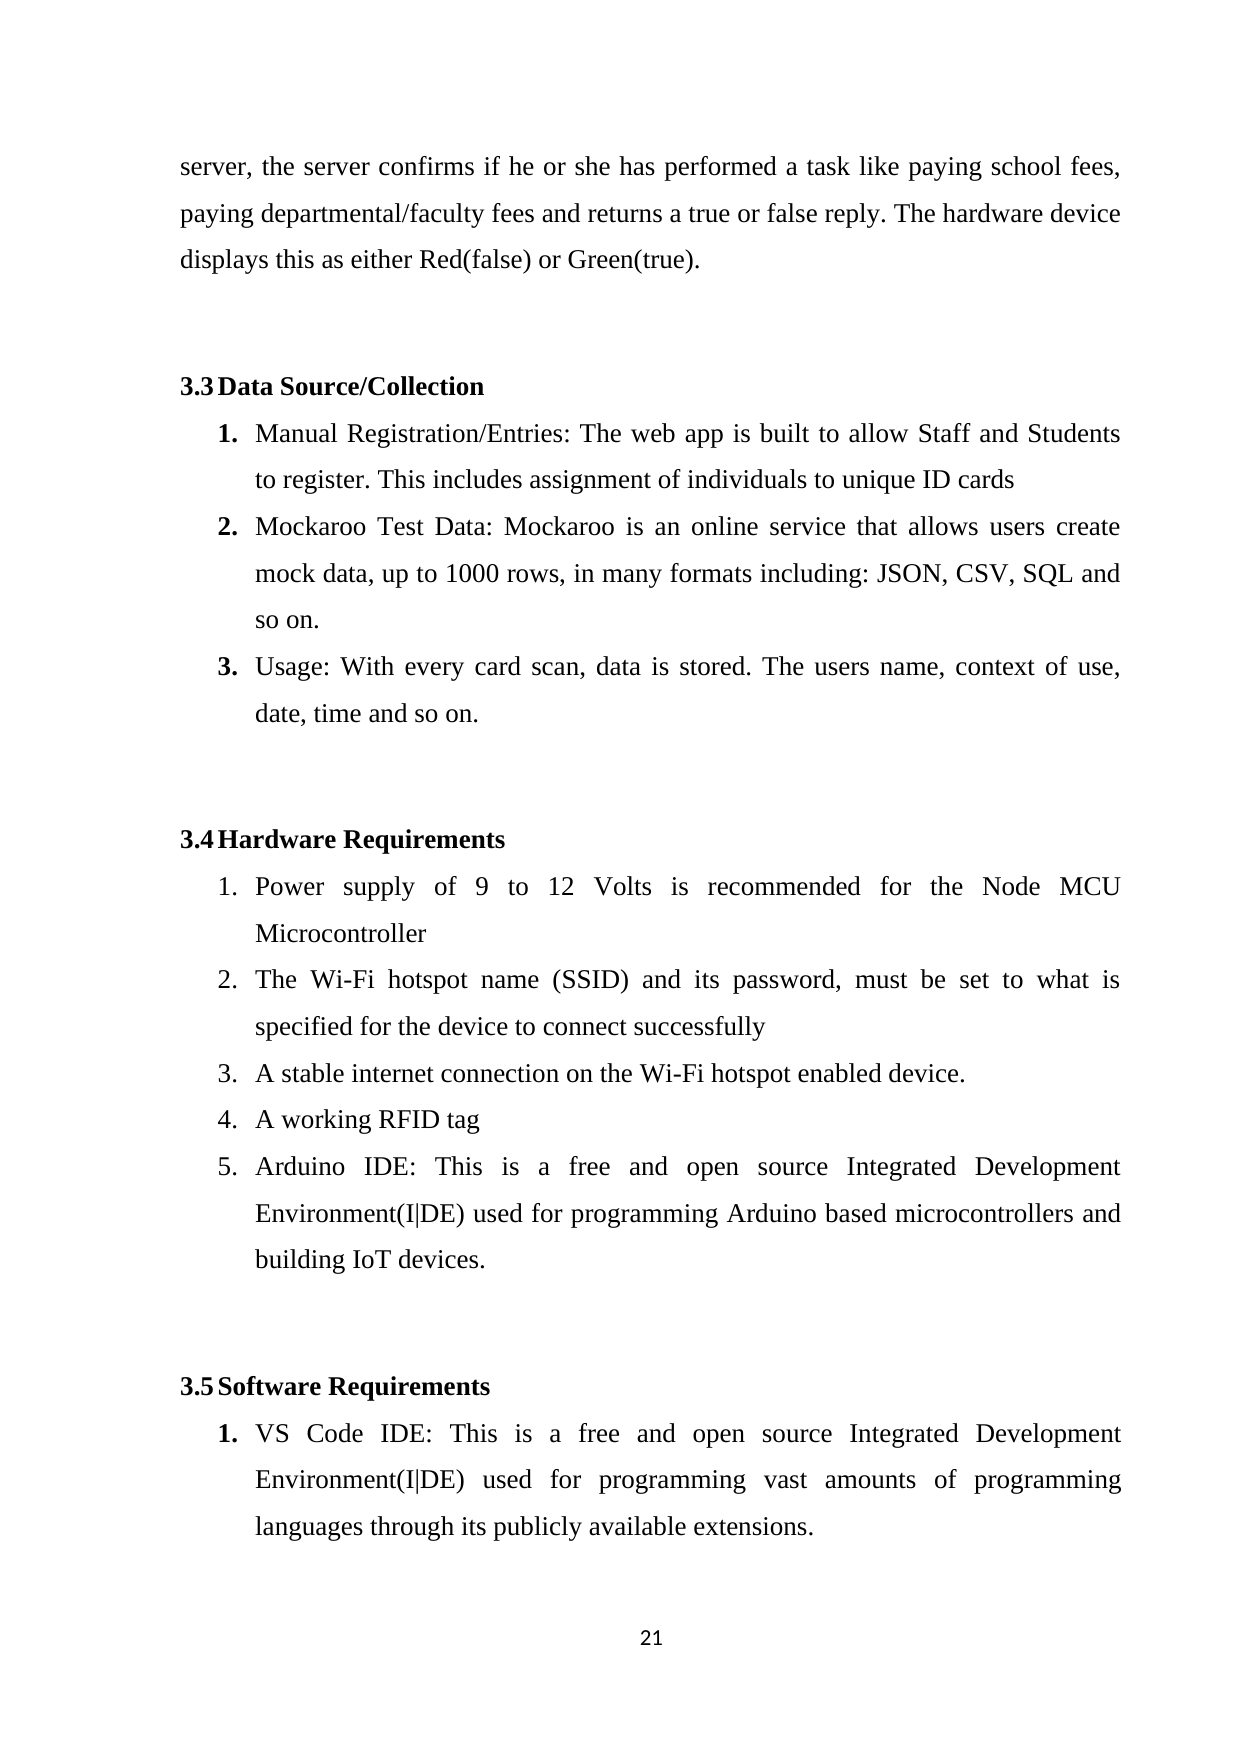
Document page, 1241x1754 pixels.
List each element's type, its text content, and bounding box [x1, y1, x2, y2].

list Usage: With every card scan, data is stored. The users name, context of use, date, time and so on. [217, 650, 1122, 728]
list VS Code IDE: This is a free and open source Integrated Development Environment(I|DE) used for programming vast amounts of programming languages through its publicly available extensions. [217, 1417, 1122, 1541]
list Manual Registration/Entries: The web app is built to allow Staff and Students to register. This includes assignment of individuals to unique ID cards [217, 417, 1122, 494]
list A working RFID tag [217, 1103, 1122, 1134]
list Arduino IDE: This is a free and open source Integrated Development Environment(I|DE) used for programming Arduino based microcontrollers and building IoT devices. [217, 1150, 1122, 1274]
list The Wi-Fi hotspot name (SSID) and its password, must be set to what is specified for the device to connect successfully [217, 963, 1122, 1041]
list A stable internet connection on the Wi-Fi hotspot enabled device. [217, 1057, 1122, 1088]
list Data Source/Collection [180, 370, 1122, 401]
list Hardware Requirements [180, 823, 1122, 854]
list Software Requirements [180, 1370, 1122, 1401]
list Mockaroo Test Data: Mockaroo is an online service that allows users create mock data, up to 1000 rows, in many formats including: JSON, CSV, SQL and so on. [217, 510, 1122, 634]
list Power supply of 9 to 12 Volts is recommended for the Node MCU Microcontroller [217, 870, 1122, 948]
